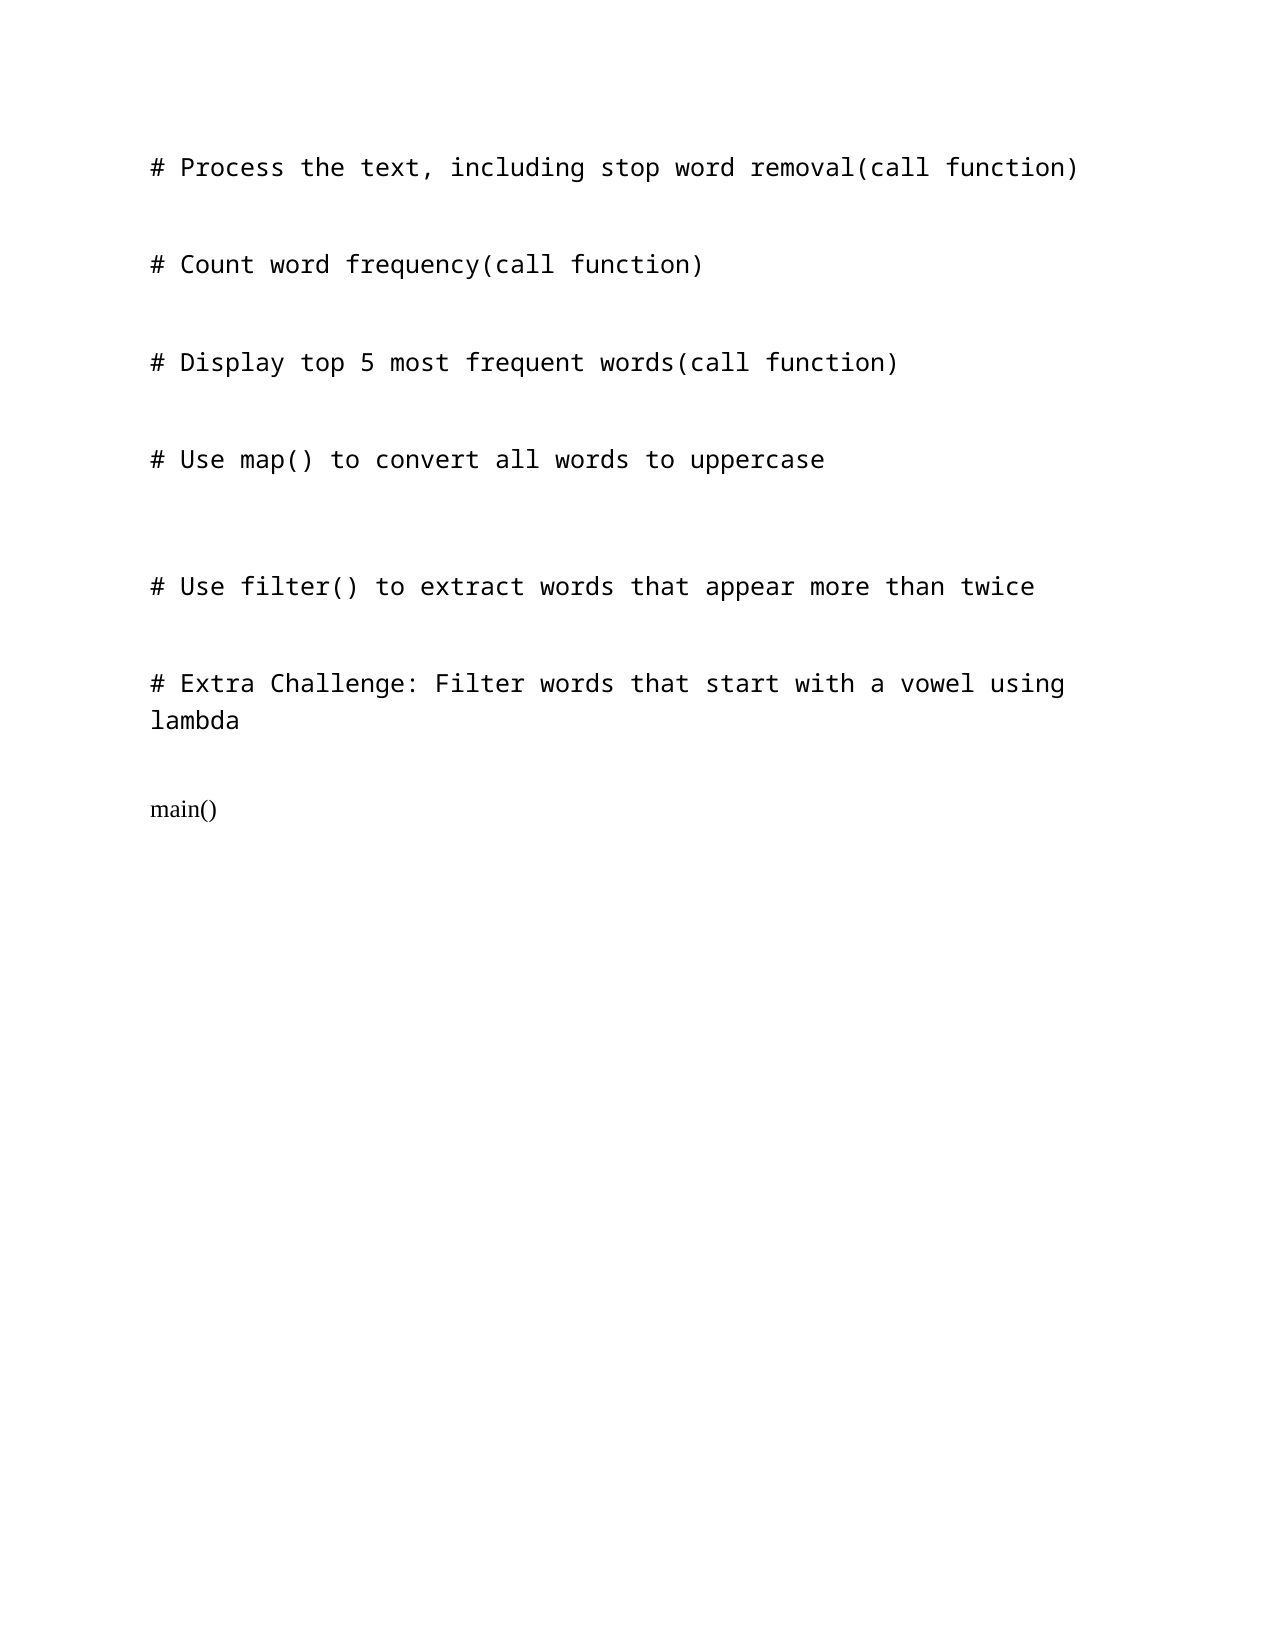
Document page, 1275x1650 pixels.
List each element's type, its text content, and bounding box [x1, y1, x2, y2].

text main() [150, 794, 1125, 823]
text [150, 150, 1125, 767]
